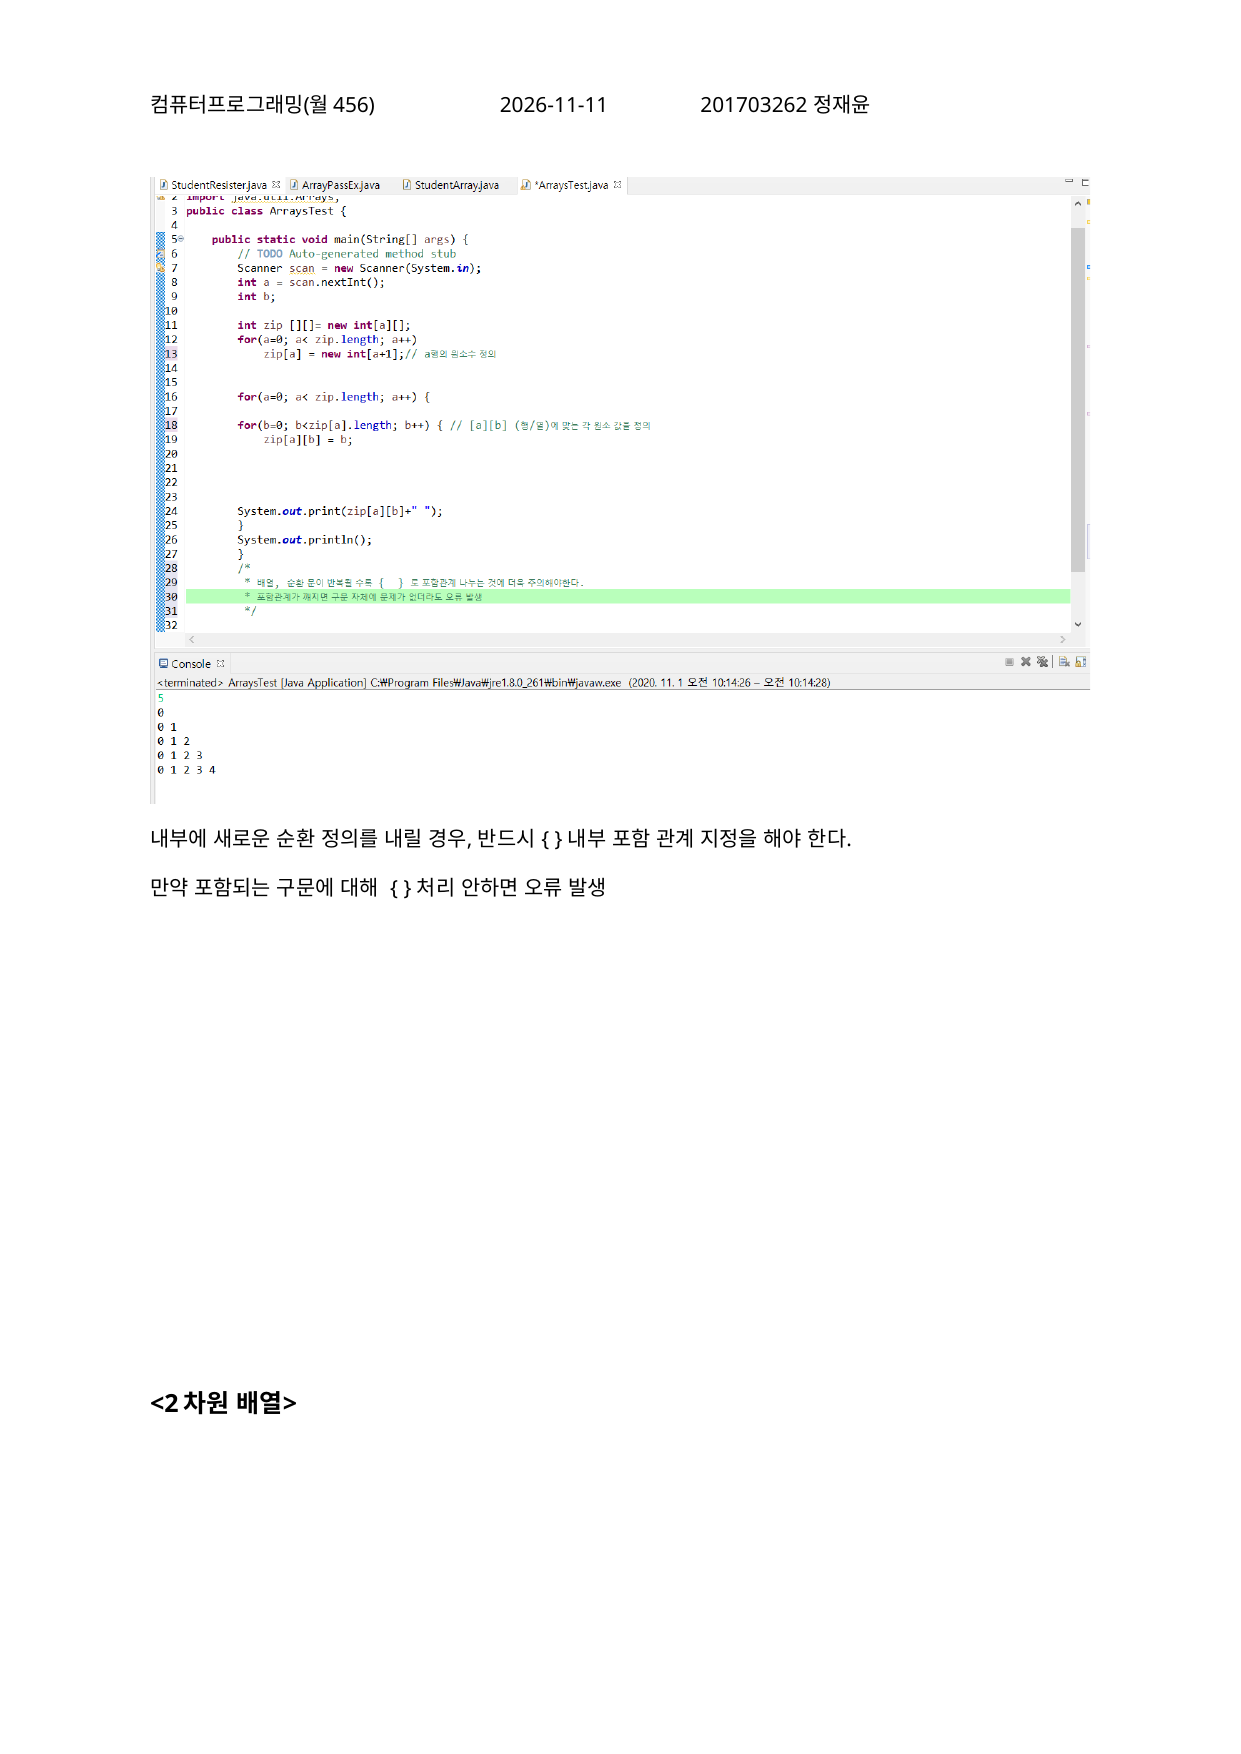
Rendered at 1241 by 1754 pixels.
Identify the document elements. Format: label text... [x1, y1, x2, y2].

text 내부에 새로운 순환 정의를 내릴 경우, 반드시 { } 내부 포함 관계 지정을 해야 한다. [150, 822, 1090, 852]
text 만약 포함되는 구문에 대해 { } 처리 안하면 오류 발생 [150, 871, 1090, 902]
picture [150, 177, 1091, 804]
text <2차원 배열> [150, 1383, 1090, 1419]
